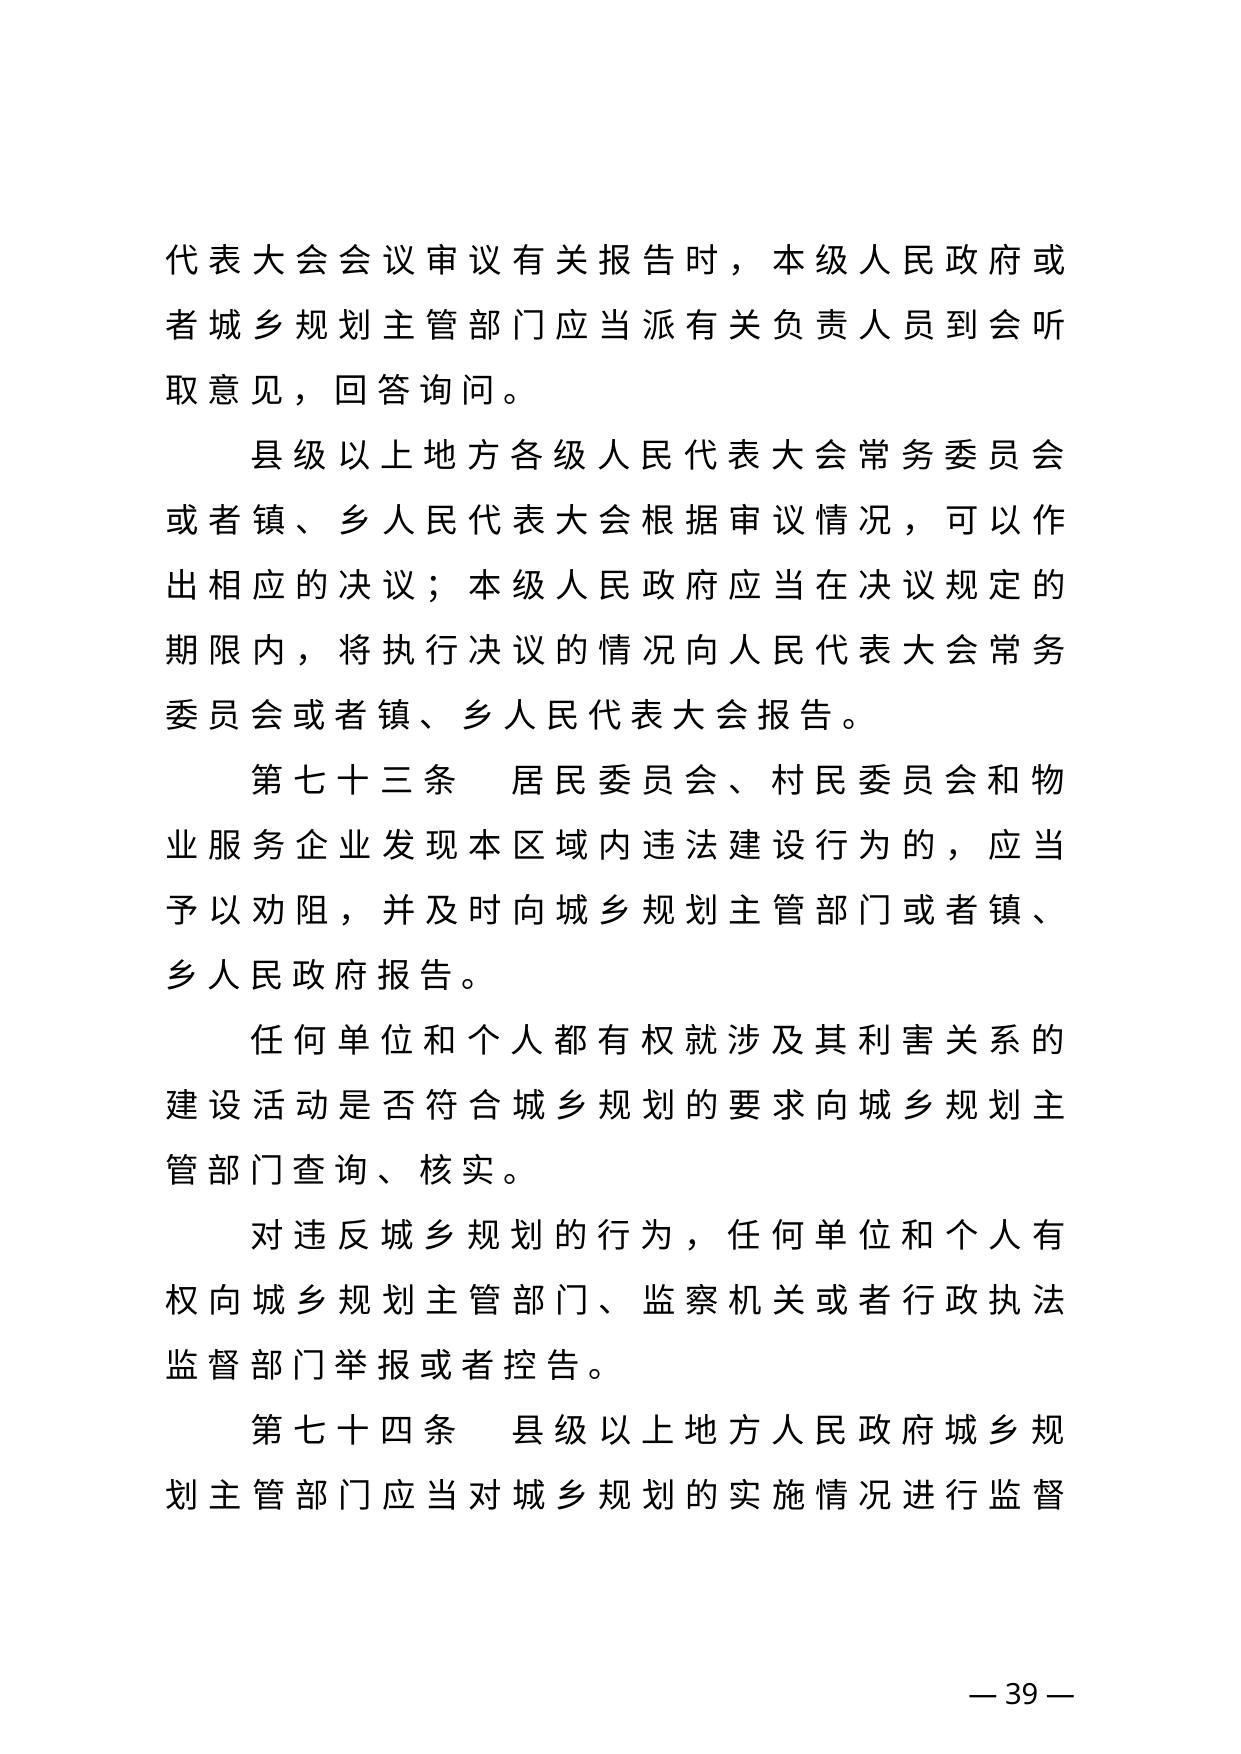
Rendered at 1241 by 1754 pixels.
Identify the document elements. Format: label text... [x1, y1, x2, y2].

text 对违反城乡规划的行为，任何单位和个人有权向城乡规划主管部门、监察机关或者行政执法监督部门举报或者控告。 [165, 1201, 1075, 1396]
text 第七十三条 居民委员会、村民委员会和物业服务企业发现本区域内违法建设行为的，应当予以劝阻，并及时向城乡规划主管部门或者镇、乡人民政府报告。 [165, 746, 1075, 1006]
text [165, 1396, 1075, 1526]
text 县级以上地方各级人民代表大会常务委员会或者镇、乡人民代表大会根据审议情况，可以作出相应的决议；本级人民政府应当在决议规定的期限内，将执行决议的情况向人民代表大会常务委员会或者镇、乡人民代表大会报告。 [165, 421, 1075, 746]
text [165, 226, 1075, 421]
text 任何单位和个人都有权就涉及其利害关系的建设活动是否符合城乡规划的要求向城乡规划主管部门查询、核实。 [165, 1006, 1075, 1201]
